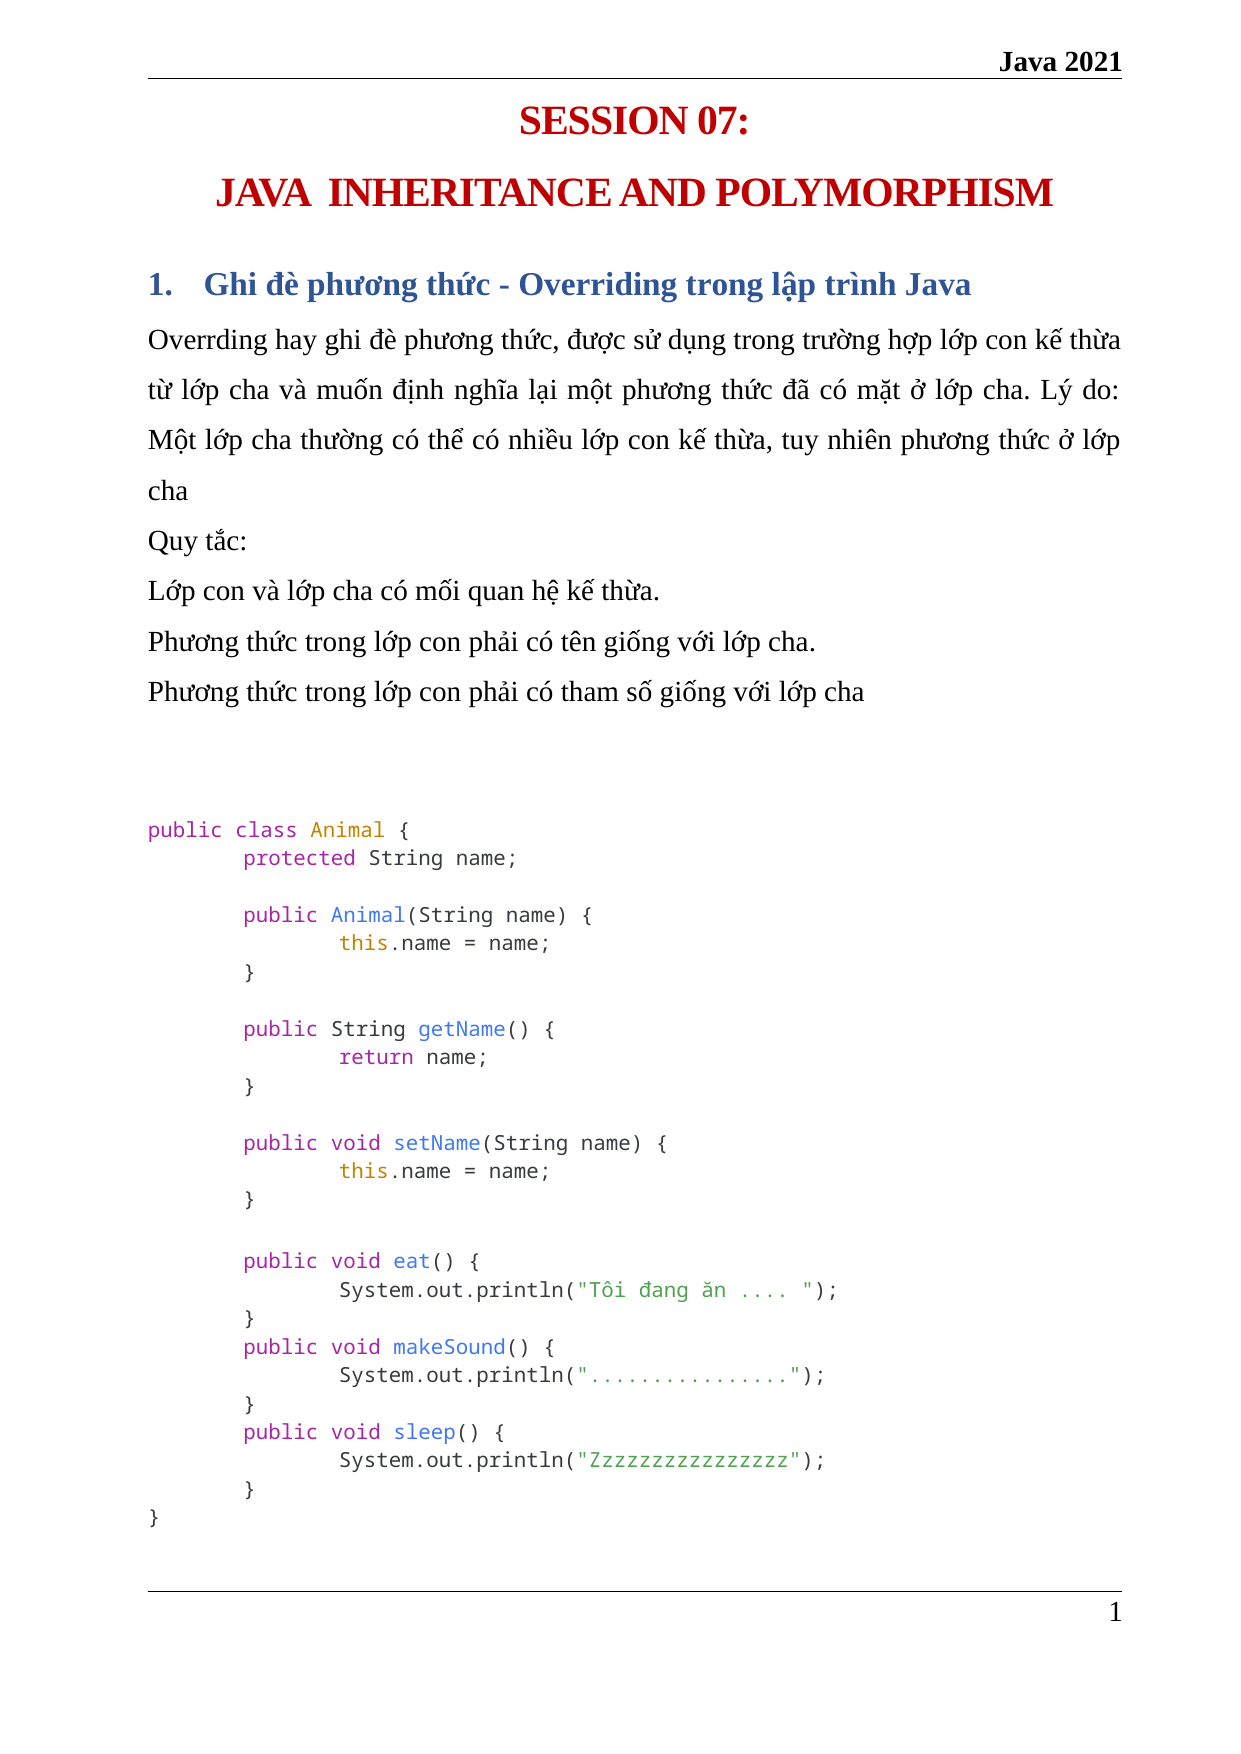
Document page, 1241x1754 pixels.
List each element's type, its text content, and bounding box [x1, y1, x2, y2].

text public void makeSound() { [148, 1332, 1122, 1360]
text this.name = name; [148, 1156, 1122, 1184]
title Session 07: [148, 96, 1122, 143]
text } [148, 1474, 1122, 1502]
text Quy tắc: [148, 523, 1122, 557]
text } [148, 1184, 1122, 1213]
text } [148, 1389, 1122, 1417]
text Phương thức trong lớp con phải có tên giống với lớp cha. [148, 624, 1122, 657]
subtitle Ghi đè phương thức - Overriding trong lập trình Java [148, 264, 1122, 303]
text public void setName(String name) { [148, 1128, 1122, 1156]
text Overrding hay ghi đè phương thức, được sử dụng trong trường hợp lớp con kế thừa từ lớp cha và muốn định nghĩa lại một phương thức đã có mặt ở lớp cha. Lý do: Một lớp cha thường có thể có nhiều lớp con kế thừa, tuy nhiên phương thức ở lớp cha [148, 322, 1122, 506]
text public void sleep() { [148, 1417, 1122, 1446]
title JAVA Inheritance and polymorphism [148, 167, 1122, 215]
text protected String name; [148, 843, 1122, 872]
text } [148, 1303, 1122, 1332]
text System.out.println("................"); [148, 1360, 1122, 1389]
text public String getName() { [148, 1014, 1122, 1042]
text this.name = name; [148, 928, 1122, 957]
text public void eat() { [148, 1246, 1122, 1275]
text System.out.println("Tôi đang ăn .... "); [148, 1275, 1122, 1303]
text Lớp con và lớp cha có mối quan hệ kế thừa. [148, 573, 1122, 607]
text public class Animal { [148, 815, 1122, 843]
text public Animal(String name) { [148, 900, 1122, 928]
text } [148, 957, 1122, 985]
text } [148, 1071, 1122, 1099]
text return name; [148, 1042, 1122, 1071]
text } [148, 1502, 1122, 1531]
text Phương thức trong lớp con phải có tham số giống với lớp cha [148, 674, 1122, 708]
text System.out.println("Zzzzzzzzzzzzzzzz"); [148, 1446, 1122, 1474]
